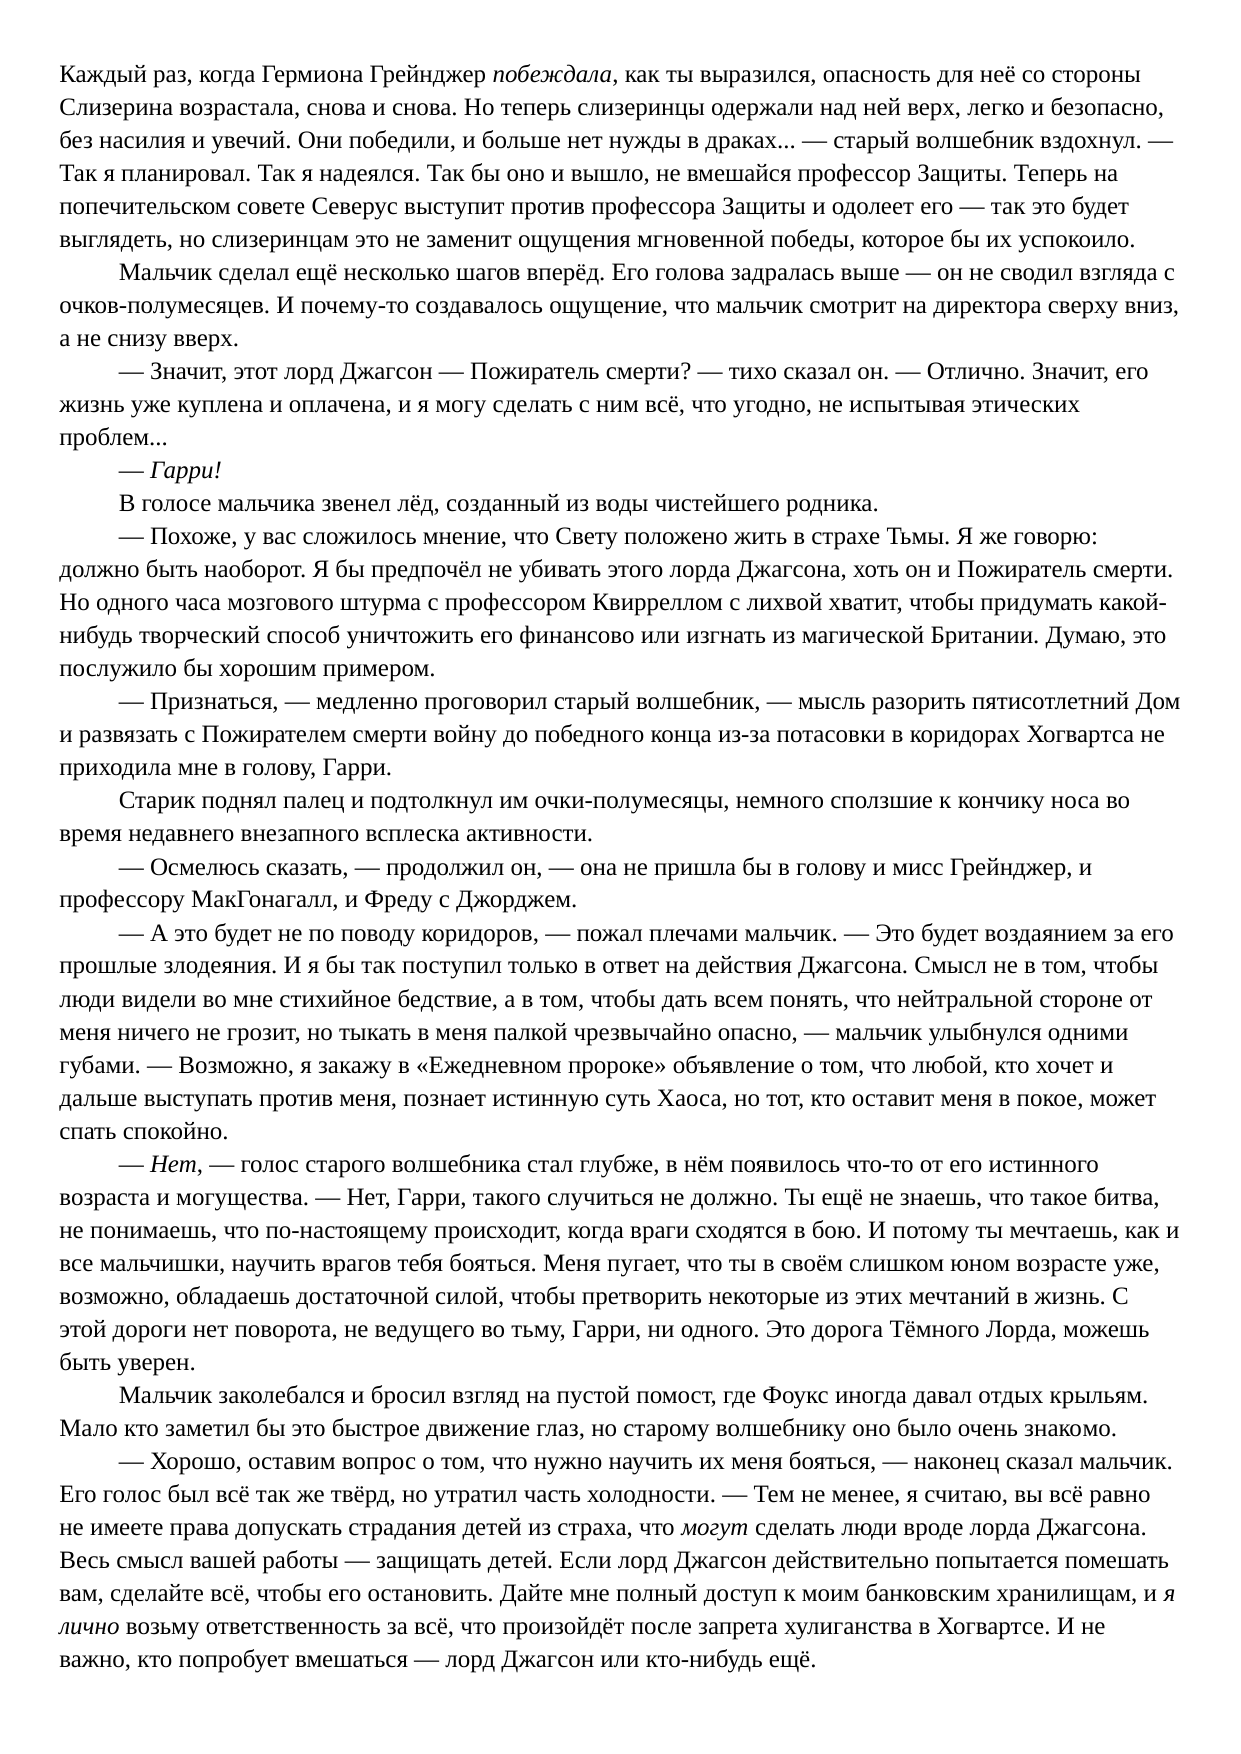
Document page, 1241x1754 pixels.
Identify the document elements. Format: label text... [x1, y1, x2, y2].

text — Признаться, — медленно проговорил старый волшебник, — мысль разорить пятисотлетний Дом и развязать с Пожирателем смерти войну до победного конца из-за потасовки в коридорах Хогвартса не приходила мне в голову, Гарри. [59, 686, 1181, 781]
text — А это будет не по поводу коридоров, — пожал плечами мальчик. — Это будет воздаянием за его прошлые злодеяния. И я бы так поступил только в ответ на действия Джагсона. Смысл не в том, чтобы люди видели во мне стихийное бедствие, а в том, чтобы дать всем понять, что нейтральной стороне от меня ничего не грозит, но тыкать в меня палкой чрезвычайно опасно, — мальчик улыбнулся одними губами. — Возможно, я закажу в «Ежедневном пророке» объявление о том, что любой, кто хочет и дальше выступать против меня, познает истинную суть Хаоса, но тот, кто оставит меня в покое, может спать спокойно. [59, 918, 1181, 1144]
text — Нет, — голос старого волшебника стал глубже, в нём появилось что-то от его истинного возраста и могущества. — Нет, Гарри, такого случиться не должно. Ты ещё не знаешь, что такое битва, не понимаешь, что по-настоящему происходит, когда враги сходятся в бою. И потому ты мечтаешь, как и все мальчишки, научить врагов тебя бояться. Меня пугает, что ты в своём слишком юном возрасте уже, возможно, обладаешь достаточной силой, чтобы претворить некоторые из этих мечтаний в жизнь. С этой дороги нет поворота, не ведущего во тьму, Гарри, ни одного. Это дорога Тёмного Лорда, можешь быть уверен. [59, 1149, 1181, 1376]
text — Гарри! [59, 455, 1181, 484]
text — Осмелюсь сказать, — продолжил он, — она не пришла бы в голову и мисс Грейнджер, и профессору МакГонагалл, и Фреду с Джорджем. [59, 852, 1181, 913]
text — Значит, этот лорд Джагсон — Пожиратель смерти? — тихо сказал он. — Отлично. Значит, его жизнь уже куплена и оплачена, и я могу сделать с ним всё, что угодно, не испытывая этических проблем... [59, 356, 1181, 451]
text Мальчик сделал ещё несколько шагов вперёд. Его голова задралась выше — он не сводил взгляда с очков-полумесяцев. И почему-то создавалось ощущение, что мальчик смотрит на директора сверху вниз, а не снизу вверх. [59, 257, 1181, 352]
text Мальчик заколебался и бросил взгляд на пустой помост, где Фоукс иногда давал отдых крыльям. Мало кто заметил бы это быстрое движение глаз, но старому волшебнику оно было очень знакомо. [59, 1380, 1181, 1442]
text — Похоже, у вас сложилось мнение, что Свету положено жить в страхе Тьмы. Я же говорю: должно быть наоборот. Я бы предпочёл не убивать этого лорда Джагсона, хоть он и Пожиратель смерти. Но одного часа мозгового штурма с профессором Квирреллом с лихвой хватит, чтобы придумать какой-нибудь творческий способ уничтожить его финансово или изгнать из магической Британии. Думаю, это послужило бы хорошим примером. [59, 521, 1181, 682]
text Старик поднял палец и подтолкнул им очки-полумесяцы, немного сползшие к кончику носа во время недавнего внезапного всплеска активности. [59, 786, 1181, 847]
text — Хорошо, оставим вопрос о том, что нужно научить их меня бояться, — наконец сказал мальчик. Его голос был всё так же твёрд, но утратил часть холодности. — Тем не менее, я считаю, вы всё равно не имеете права допускать страдания детей из страха, что могут сделать люди вроде лорда Джагсона. Весь смысл вашей работы — защищать детей. Если лорд Джагсон действительно попытается помешать вам, сделайте всё, чтобы его остановить. Дайте мне полный доступ к моим банковским хранилищам, и я лично возьму ответственность за всё, что произойдёт после запрета хулиганства в Хогвартсе. И не важно, кто попробует вмешаться — лорд Джагсон или кто-нибудь ещё. [59, 1446, 1181, 1673]
text В голосе мальчика звенел лёд, созданный из воды чистейшего родника. [59, 488, 1181, 517]
